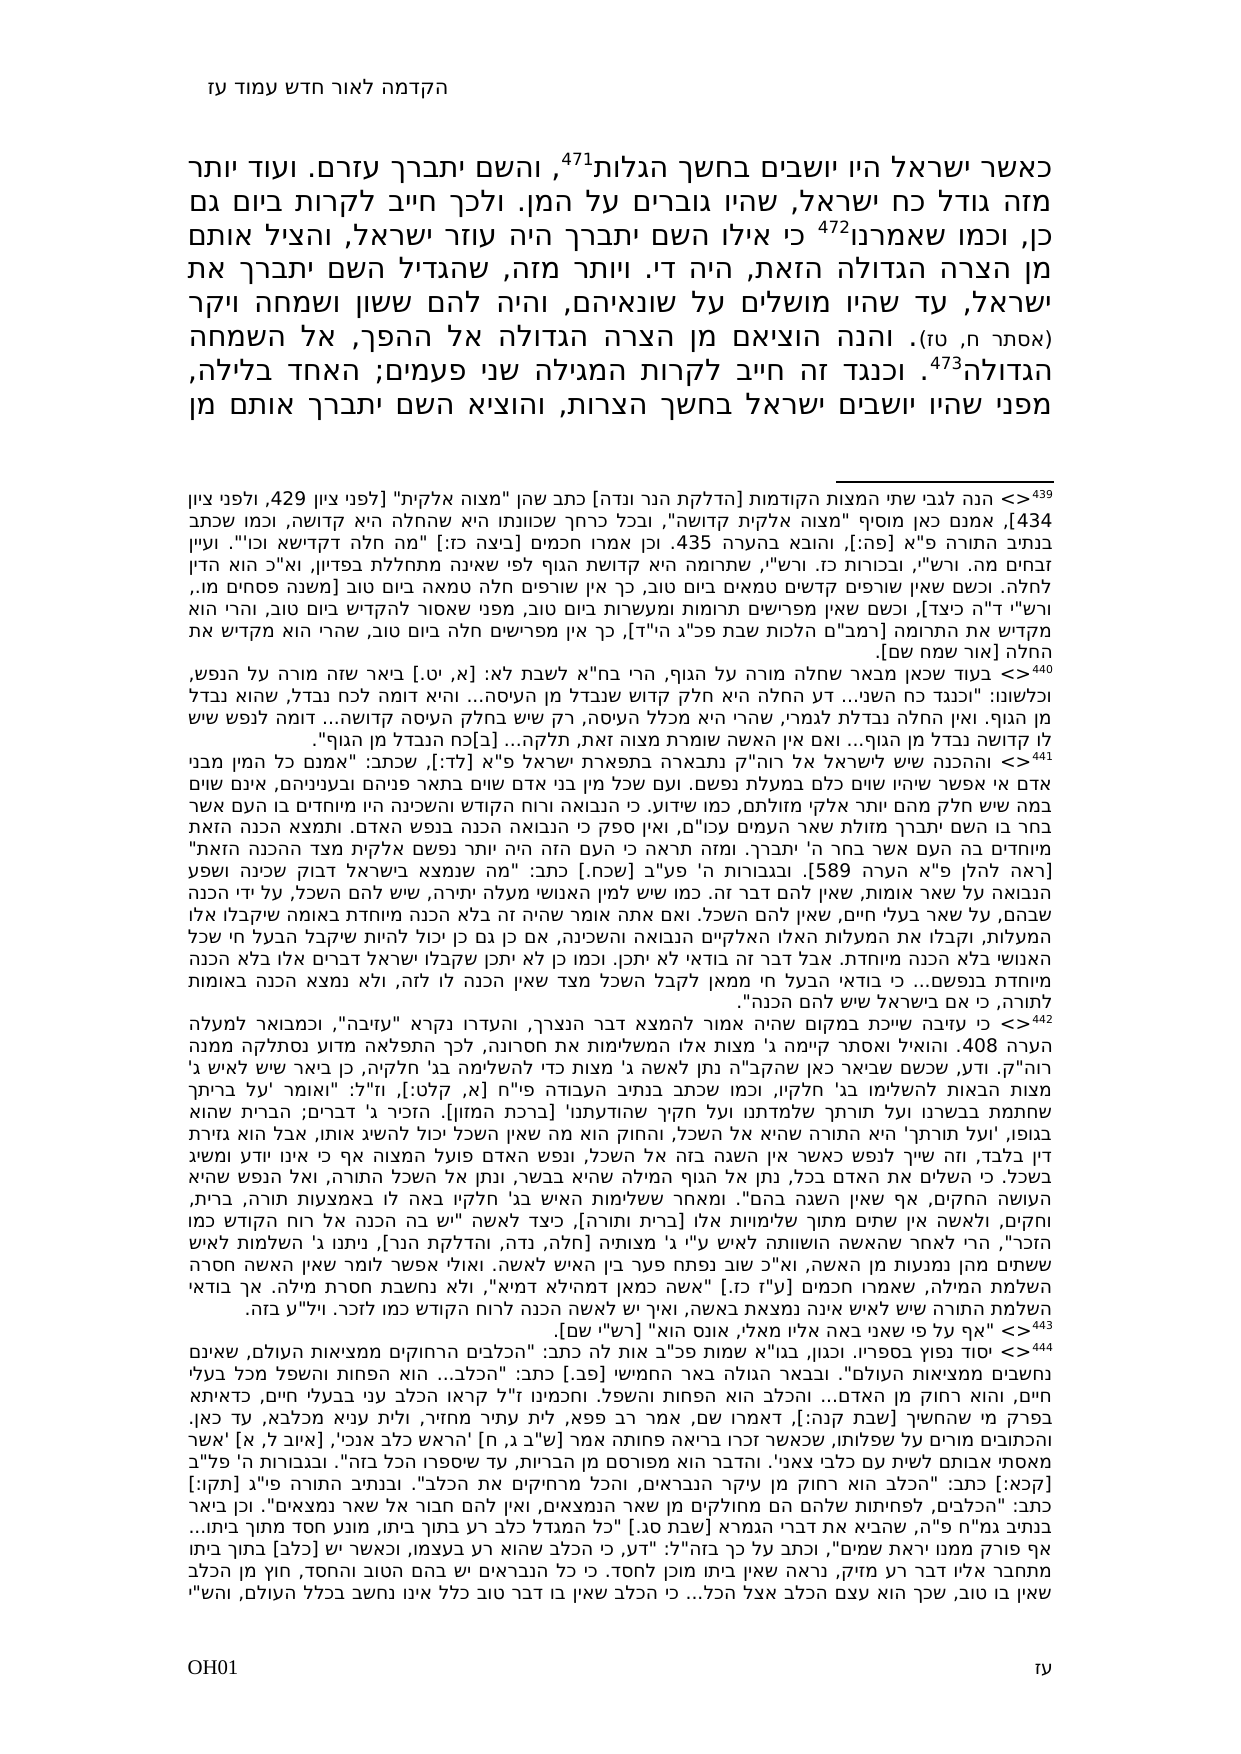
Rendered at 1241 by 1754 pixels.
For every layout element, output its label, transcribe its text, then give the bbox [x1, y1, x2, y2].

text #ופירוש זה=, כי מצד שתי בחינות היה כאן צרה גדולה; הבחינה האחת, מצד גודל כח המן, שעמד עליהם לכלותם. והשני, מצד שפלות ישראל בעצמם. ודי היה באחד, כי היו ישראל באותה שעה שפלים, והיו בגלות בין האומות. וכנגד זה יש לקרות המגילה בלילה, כאשר ישראל היו יושבים בחשך הגלות, והשם יתברך עזרם. ועוד יותר מזה גודל כח ישראל, שהיו גוברים על המן. ולכך חייב לקרות ביום גם כן, וכמו שאמרנו כי אילו השם יתברך היה עוזר ישראל, והציל אותם מן הצרה הגדולה הזאת, היה די. ויותר מזה, שהגדיל השם יתברך את ישראל, עד שהיו מושלים על שונאיהם, והיה להם ששון ושמחה ויקר (אסתר ח, טז). והנה הוציאם מן הצרה הגדולה אל ההפך, אל השמחה הגדולה. וכנגד זה חייב לקרות המגילה שני פעמים; האחד בלילה, מפני שהיו יושבים ישראל בחשך הצרות, והוציא השם יתברך אותם מן החשך. ומפני שהגיעו ישראל אל ההפך, הוא השמחה הגדול, עד שהיה להם אורה ששון ושמחה ויקר, חייב לקרות המגילה גם כן ביום, שהוא כולו אורה. [187, 150, 1053, 422]
